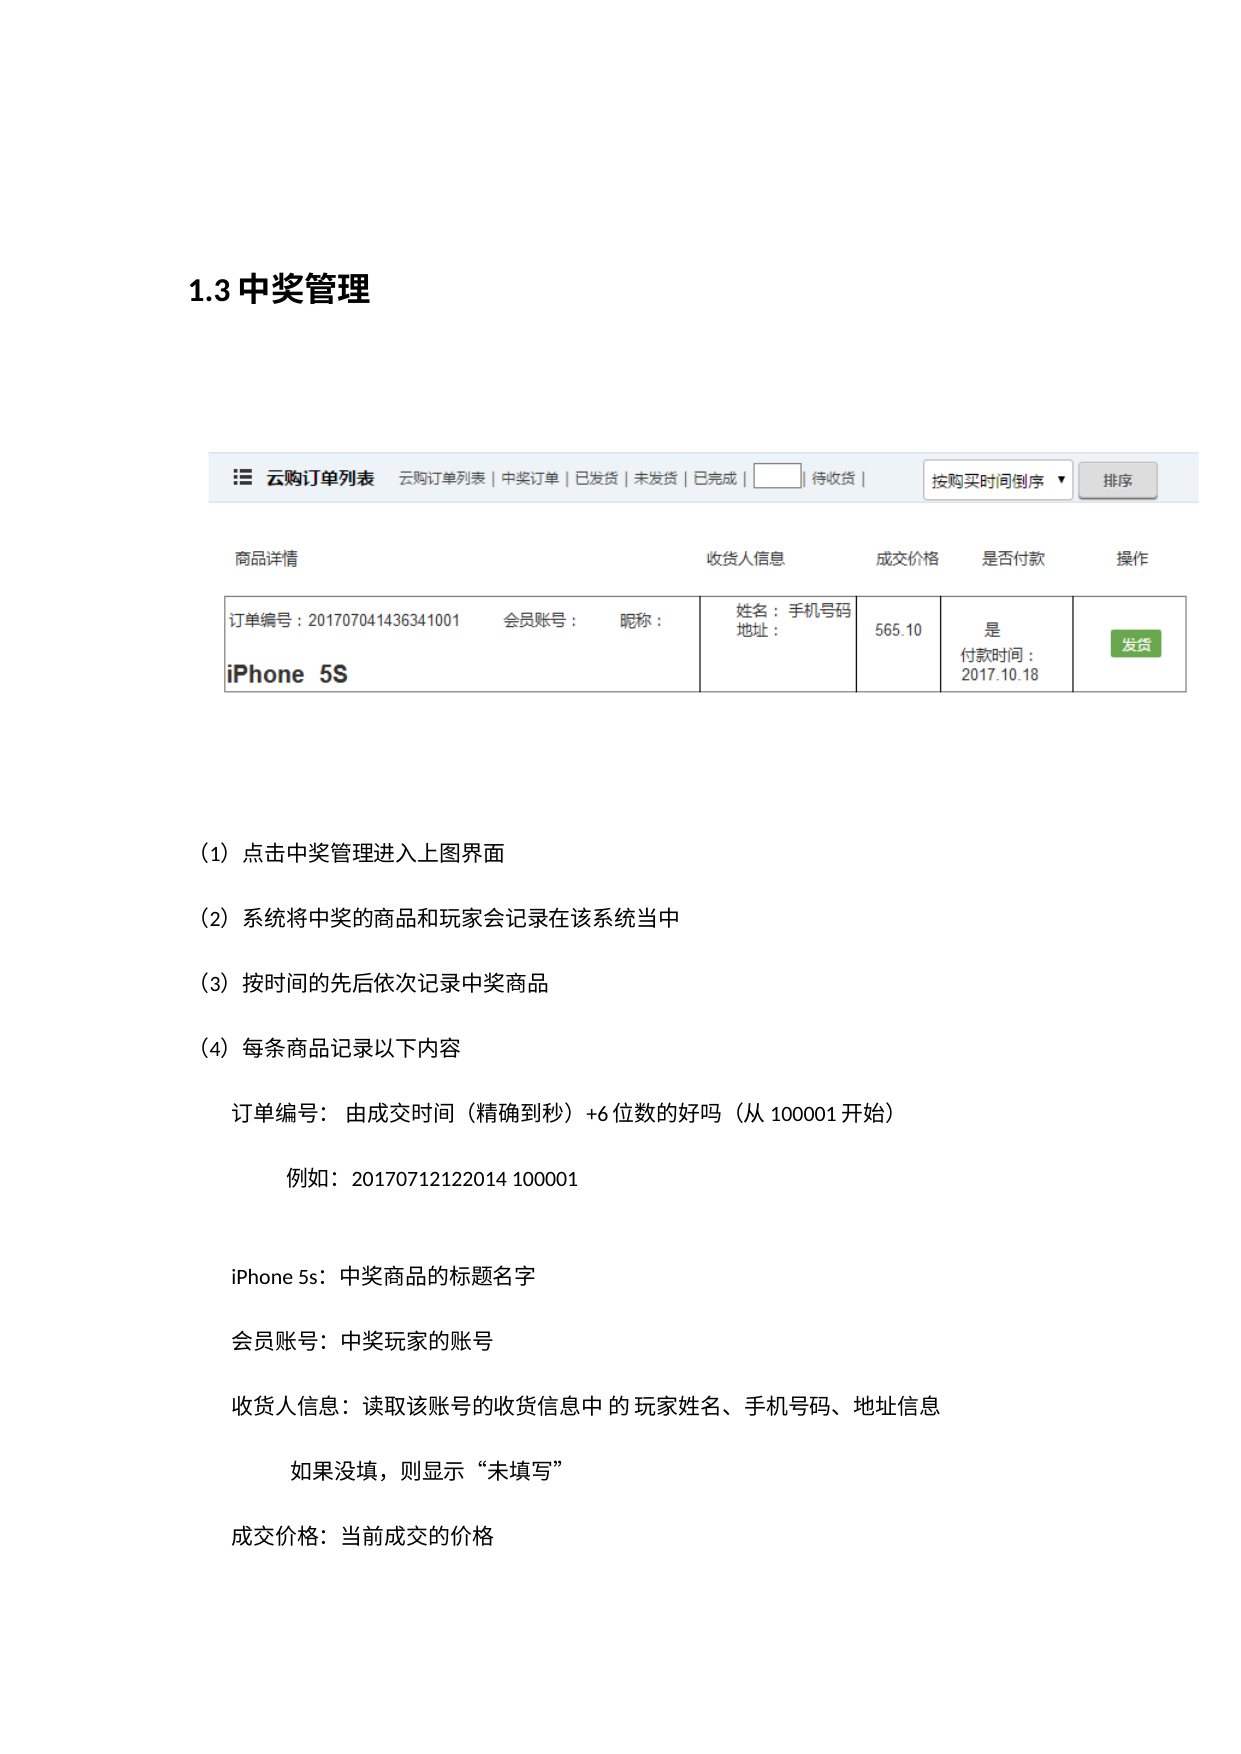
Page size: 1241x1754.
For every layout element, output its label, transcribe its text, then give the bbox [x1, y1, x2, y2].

list iPhone 5s：中奖商品的标题名字 [187, 1258, 1053, 1291]
list 点击中奖管理进入上图界面 [187, 836, 1053, 868]
list 订单编号： 由成交时间（精确到秒）+6位数的好吗（从100001开始） [187, 1096, 1053, 1128]
list 例如：20170712122014 100001 [187, 1161, 1053, 1193]
subtitle 1.3 中奖管理 [187, 254, 1053, 319]
list 按时间的先后依次记录中奖商品 [187, 966, 1053, 998]
list 如果没填，则显示“未填写” [187, 1453, 1053, 1486]
list 每条商品记录以下内容 [187, 1031, 1053, 1063]
list 收货人信息：读取该账号的收货信息中 的 玩家姓名、手机号码、地址信息 [187, 1388, 1053, 1421]
list 成交价格：当前成交的价格 [187, 1518, 1053, 1551]
list 会员账号：中奖玩家的账号 [187, 1323, 1053, 1356]
picture [187, 445, 1206, 713]
list 系统将中奖的商品和玩家会记录在该系统当中 [187, 901, 1053, 933]
